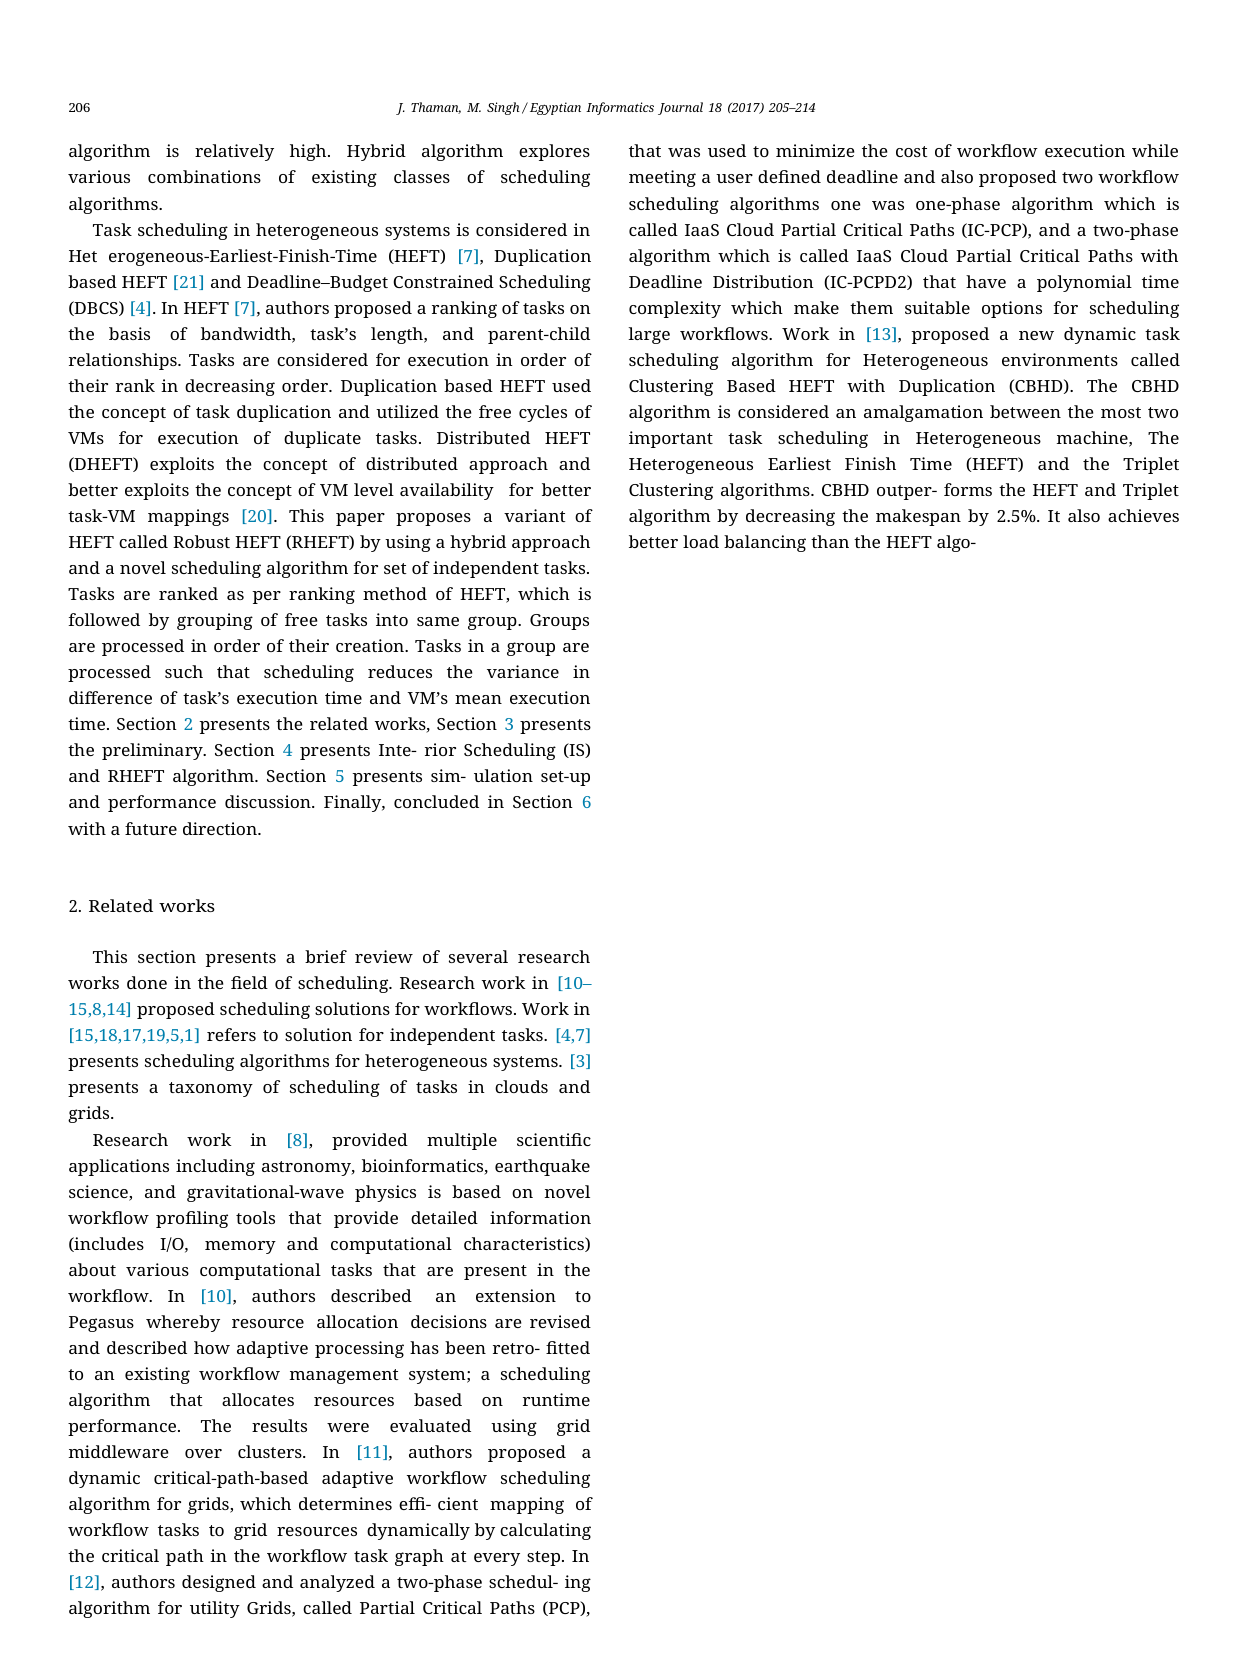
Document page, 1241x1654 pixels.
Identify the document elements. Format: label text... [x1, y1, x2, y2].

text algorithm is relatively high. Hybrid algorithm explores various combinations of existing classes of scheduling algorithms. [68, 140, 591, 215]
text Task scheduling in heterogeneous systems is considered in Het erogeneous-Earliest-Finish-Time (HEFT) [7], Duplication based HEFT [21] and Deadline–Budget Constrained Scheduling (DBCS) [4]. In HEFT [7], authors proposed a ranking of tasks on the basis of bandwidth, task’s length, and parent-child relationships. Tasks are considered for execution in order of their rank in decreasing order. Duplication based HEFT used the concept of task duplication and utilized the free cycles of VMs for execution of duplicate tasks. Distributed HEFT (DHEFT) exploits the concept of distributed approach and better exploits the concept of VM level availability for better task-VM mappings [20]. This paper proposes a variant of HEFT called Robust HEFT (RHEFT) by using a hybrid approach and a novel scheduling algorithm for set of independent tasks. Tasks are ranked as per ranking method of HEFT, which is followed by grouping of free tasks into same group. Groups are processed in order of their creation. Tasks in a group are processed such that scheduling reduces the variance in difference of task’s execution time and VM’s mean execution time. Section 2 presents the related works, Section 3 presents the preliminary. Section 4 presents Inte- rior Scheduling (IS) and RHEFT algorithm. Section 5 presents sim- ulation set-up and performance discussion. Finally, concluded in Section 6 with a future direction. [68, 218, 591, 840]
text This section presents a brief review of several research works done in the field of scheduling. Research work in [10–15,8,14] proposed scheduling solutions for workflows. Work in [15,18,17,19,5,1] refers to solution for independent tasks. [4,7] presents scheduling algorithms for heterogeneous systems. [3] presents a taxonomy of scheduling of tasks in clouds and grids. [68, 946, 591, 1125]
text Research work in [8], provided multiple scientific applications including astronomy, bioinformatics, earthquake science, and gravitational-wave physics is based on novel workflow profiling tools that provide detailed information (includes I/O, memory and computational characteristics) about various computational tasks that are present in the workflow. In [10], authors described an extension to Pegasus whereby resource allocation decisions are revised and described how adaptive processing has been retro- fitted to an existing workflow management system; a scheduling algorithm that allocates resources based on runtime performance. The results were evaluated using grid middleware over clusters. In [11], authors proposed a dynamic critical-path-based adaptive workflow scheduling algorithm for grids, which determines effi- cient mapping of workflow tasks to grid resources dynamically by calculating the critical path in the workflow task graph at every step. In [12], authors designed and analyzed a two-phase schedul- ing algorithm for utility Grids, called Partial Critical Paths (PCP), that was used to minimize the cost of workflow execution while meeting a user defined deadline and also proposed two workflow scheduling algorithms one was one-phase algorithm which is called IaaS Cloud Partial Critical Paths (IC-PCP), and a two-phase algorithm which is called IaaS Cloud Partial Critical Paths with Deadline Distribution (IC-PCPD2) that have a polynomial time complexity which make them suitable options for scheduling large workflows. Work in [13], proposed a new dynamic task scheduling algorithm for Heterogeneous environments called Clustering Based HEFT with Duplication (CBHD). The CBHD algorithm is considered an amalgamation between the most two important task scheduling in Heterogeneous machine, The Heterogeneous Earliest Finish Time (HEFT) and the Triplet Clustering algorithms. CBHD outper- forms the HEFT and Triplet algorithm by decreasing the makespan by 2.5%. It also achieves better load balancing than the HEFT algo- [628, 140, 1180, 553]
picture [282, 744, 288, 753]
list Related works [68, 894, 595, 917]
text Research work in [8], provided multiple scientific applications including astronomy, bioinformatics, earthquake science, and gravitational-wave physics is based on novel workflow profiling tools that provide detailed information (includes I/O, memory and computational characteristics) about various computational tasks that are present in the workflow. In [10], authors described an extension to Pegasus whereby resource allocation decisions are revised and described how adaptive processing has been retro- fitted to an existing workflow management system; a scheduling algorithm that allocates resources based on runtime performance. The results were evaluated using grid middleware over clusters. In [11], authors proposed a dynamic critical-path-based adaptive workflow scheduling algorithm for grids, which determines effi- cient mapping of workflow tasks to grid resources dynamically by calculating the critical path in the workflow task graph at every step. In [12], authors designed and analyzed a two-phase schedul- ing algorithm for utility Grids, called Partial Critical Paths (PCP), that was used to minimize the cost of workflow execution while meeting a user defined deadline and also proposed two workflow scheduling algorithms one was one-phase algorithm which is called IaaS Cloud Partial Critical Paths (IC-PCP), and a two-phase algorithm which is called IaaS Cloud Partial Critical Paths with Deadline Distribution (IC-PCPD2) that have a polynomial time complexity which make them suitable options for scheduling large workflows. Work in [13], proposed a new dynamic task scheduling algorithm for Heterogeneous environments called Clustering Based HEFT with Duplication (CBHD). The CBHD algorithm is considered an amalgamation between the most two important task scheduling in Heterogeneous machine, The Heterogeneous Earliest Finish Time (HEFT) and the Triplet Clustering algorithms. CBHD outper- forms the HEFT and Triplet algorithm by decreasing the makespan by 2.5%. It also achieves better load balancing than the HEFT algo- [68, 1128, 591, 1619]
picture [135, 302, 142, 311]
